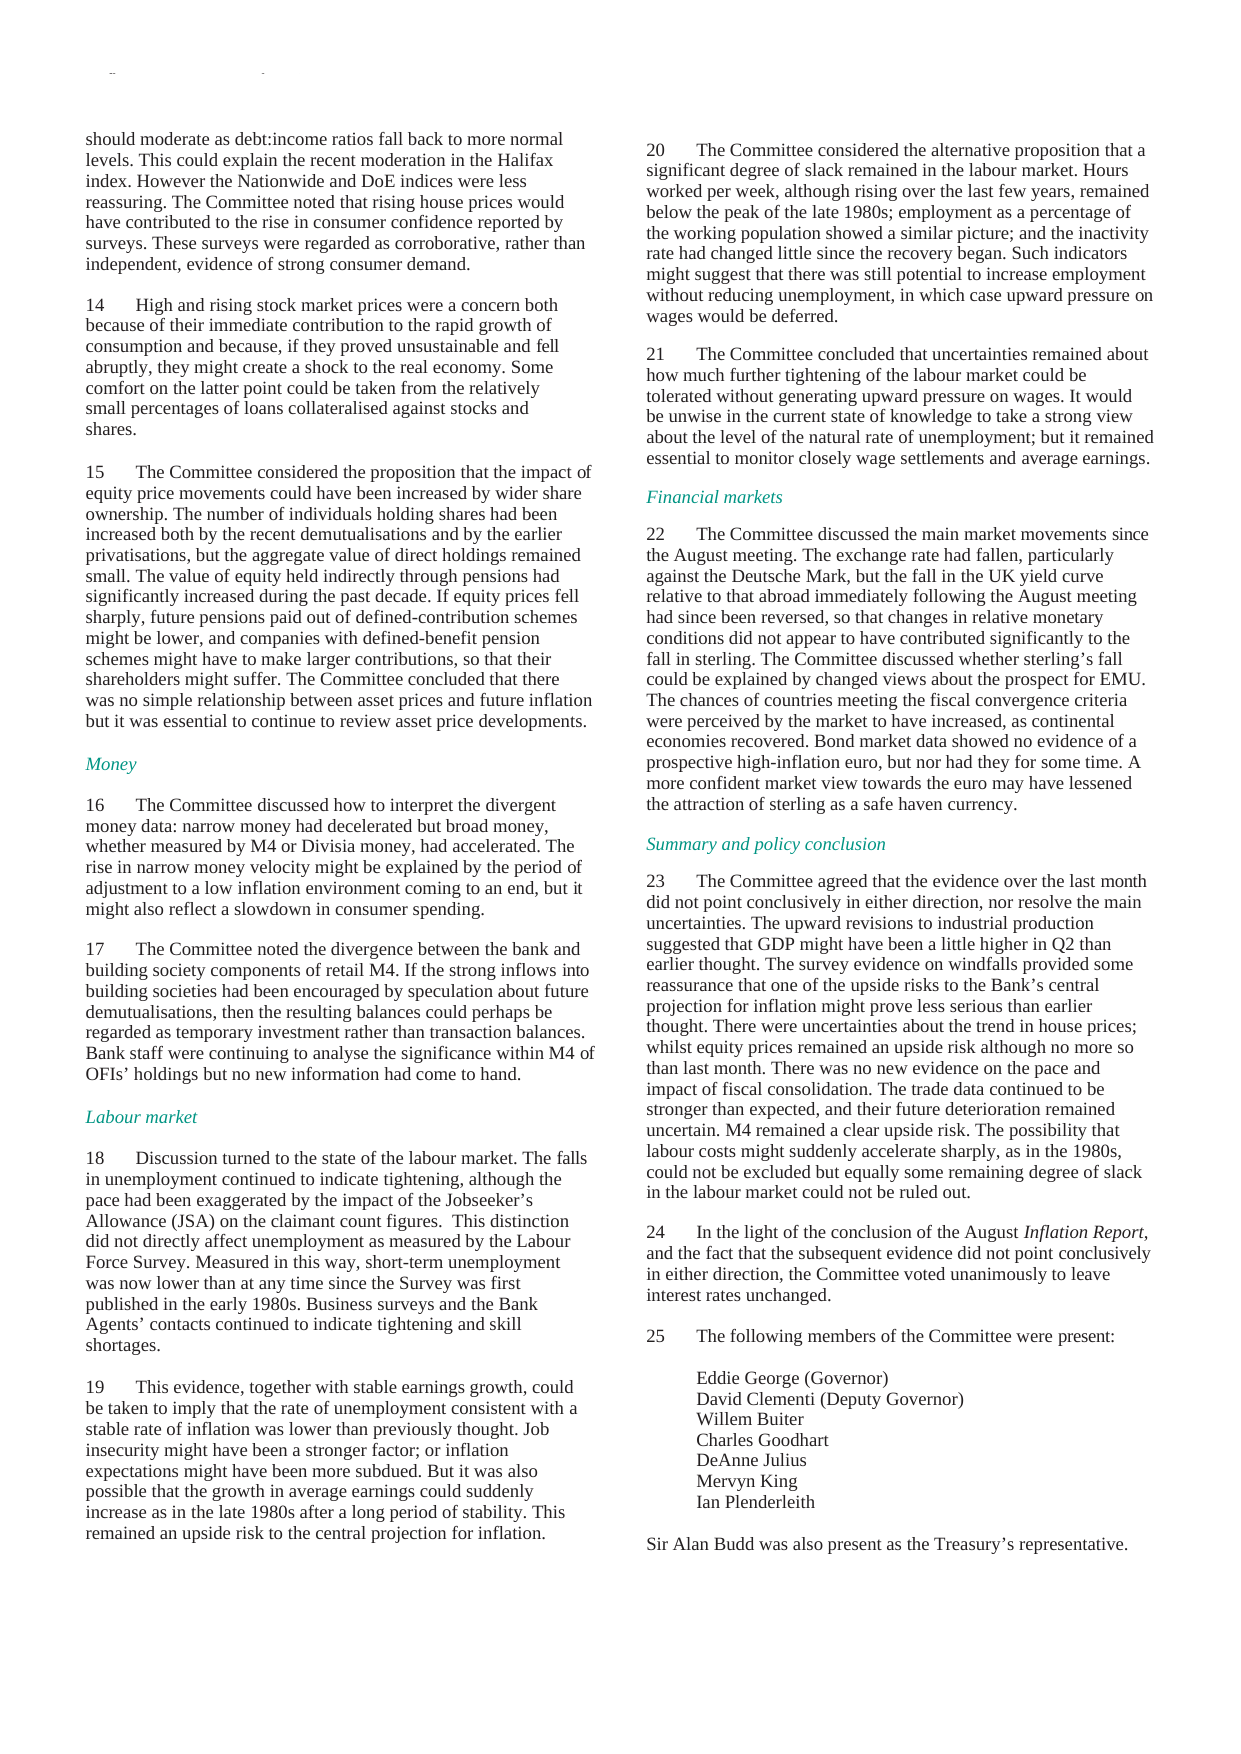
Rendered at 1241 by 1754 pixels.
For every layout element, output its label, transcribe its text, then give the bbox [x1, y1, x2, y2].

list In the light of the conclusion of the August Inflation Report, and the fact that the subsequent evidence did not point conclusively in either direction, the Committee voted unanimously to leave interest rates unchanged. [646, 1222, 1154, 1305]
text Sir Alan Budd was also present as the Treasury’s representative. [646, 1532, 1169, 1554]
list The Committee discussed how to interpret the divergent money data: narrow money had decelerated but broad money, whether measured by M4 or Divisia money, had accelerated. The rise in narrow money velocity might be explained by the period of adjustment to a low inflation environment coming to an end, but it might also reflect a slowdown in consumer spending. [85, 795, 584, 919]
text David Clementi (Deputy Governor) [696, 1393, 1169, 1409]
list The Committee agreed that the evidence over the last month did not point conclusively in either direction, nor resolve the main uncertainties. The upward revisions to industrial production suggested that GDP might have been a little higher in Q2 than earlier thought. The survey evidence on windfalls provided some reassurance that one of the upside risks to the Bank’s central projection for inflation might prove less serious than earlier thought. There were uncertainties about the trend in house prices; whilst equity prices remained an upside risk although no more so than last month. There was no new evidence on the pace and impact of fiscal consolidation. The trade data continued to be stronger than expected, and their future deterioration remained uncertain. M4 remained a clear upside risk. The possibility that labour costs might suddenly accelerate sharply, as in the 1980s, could not be excluded but equally some remaining degree of slack in the labour market could not be ruled out. [646, 871, 1149, 1203]
text Financial markets [646, 486, 1169, 507]
list The following members of the Committee were present: Eddie George (Governor) [646, 1309, 1118, 1393]
text Summary and policy conclusion [646, 833, 1169, 855]
list The Committee considered the alternative proposition that a significant degree of slack remained in the labour market. Hours worked per week, although rising over the last few years, remained below the peak of the late 1980s; employment as a percentage of the working population showed a similar picture; and the inactivity rate had changed little since the recovery began. Such indicators might suggest that there was still potential to increase employment without reducing unemployment, in which case upward pressure on wages would be deferred. [646, 139, 1155, 326]
text should moderate as debt:income ratios fall back to more normal levels. This could explain the recent moderation in the Halifax index. However the Nationwide and DoE indices were less reassuring. The Committee noted that rising house prices would have contributed to the rise in consumer confidence reported by surveys. These surveys were regarded as corroborative, rather than independent, evidence of strong consumer demand. [85, 129, 597, 274]
list The Committee concluded that uncertainties remained about how much further tightening of the labour market could be tolerated without generating upward pressure on wages. It would be unwise in the current state of knowledge to take a strong view about the level of the natural rate of unemployment; but it remained essential to monitor closely wage settlements and average earnings. [646, 344, 1155, 468]
list High and rising stock market prices were a concern both because of their immediate contribution to the rapid growth of consumption and because, if they proved unsustainable and fell abruptly, they might create a shock to the real economy. Some comfort on the latter point could be taken from the relatively small percentages of loans collateralised against stocks and shares. [85, 294, 561, 439]
text Willem Buiter Charles Goodhart DeAnne Julius Mervyn King [696, 1409, 831, 1492]
text Ian Plenderleith [696, 1492, 1169, 1512]
list The Committee discussed the main market movements since the August meeting. The exchange rate had fallen, particularly against the Deutsche Mark, but the fall in the UK yield curve relative to that abroad immediately following the August meeting had since been reversed, so that changes in relative monetary conditions did not appear to have contributed significantly to the fall in sterling. The Committee discussed whether sterling’s fall could be explained by changed views about the prospect for EMU. The chances of countries meeting the fiscal convergence criteria were perceived by the market to have increased, as continental economies recovered. Bond market data showed no evidence of a prospective high-inflation euro, but nor had they for some time. A more confident market view towards the euro may have lessened the attraction of sterling as a safe haven currency. [646, 524, 1151, 814]
list Discussion turned to the state of the labour market. The falls in unemployment continued to indicate tightening, although the pace had been exaggerated by the impact of the Jobseeker’s Allowance (JSA) on the claimant count figures. This distinction did not directly affect unemployment as measured by the Labour Force Survey. Measured in this way, short-term unemployment was now lower than at any time since the Survey was first published in the early 1980s. Business surveys and the Bank Agents’ contacts continued to indicate tightening and skill shortages. [85, 1148, 594, 1355]
text Labour market [85, 1106, 600, 1128]
list This evidence, together with stable earnings growth, could be taken to imply that the rate of unemployment consistent with a stable rate of inflation was lower than previously thought. Job insecurity might have been a stronger factor; or inflation expectations might have been more subdued. But it was also possible that the growth in average earnings could suddenly increase as in the late 1980s after a long period of stability. This remained an upside risk to the central projection for inflation. [85, 1377, 578, 1543]
text Money [85, 752, 600, 774]
list The Committee considered the proposition that the impact of equity price movements could have been increased by wider share ownership. The number of individuals holding shares had been increased both by the recent demutualisations and by the earlier privatisations, but the aggregate value of direct holdings remained small. The value of equity held indirectly through pensions had significantly increased during the past decade. If equity prices fell sharply, future pensions paid out of defined-contribution schemes might be lower, and companies with defined-benefit pension schemes might have to make larger contributions, so that their shareholders might suffer. The Committee concluded that there was no simple relationship between asset prices and future inflation but it was essential to continue to review asset price developments. [85, 462, 593, 731]
list The Committee noted the divergence between the bank and building society components of retail M4. If the strong inflows into building societies had been encouraged by speculation about future demutualisations, then the resulting balances could perhaps be regarded as temporary investment rather than transaction balances. Bank staff were continuing to analyse the significance within M4 of OFIs’ holdings but no new information had come to hand. [85, 939, 596, 1084]
